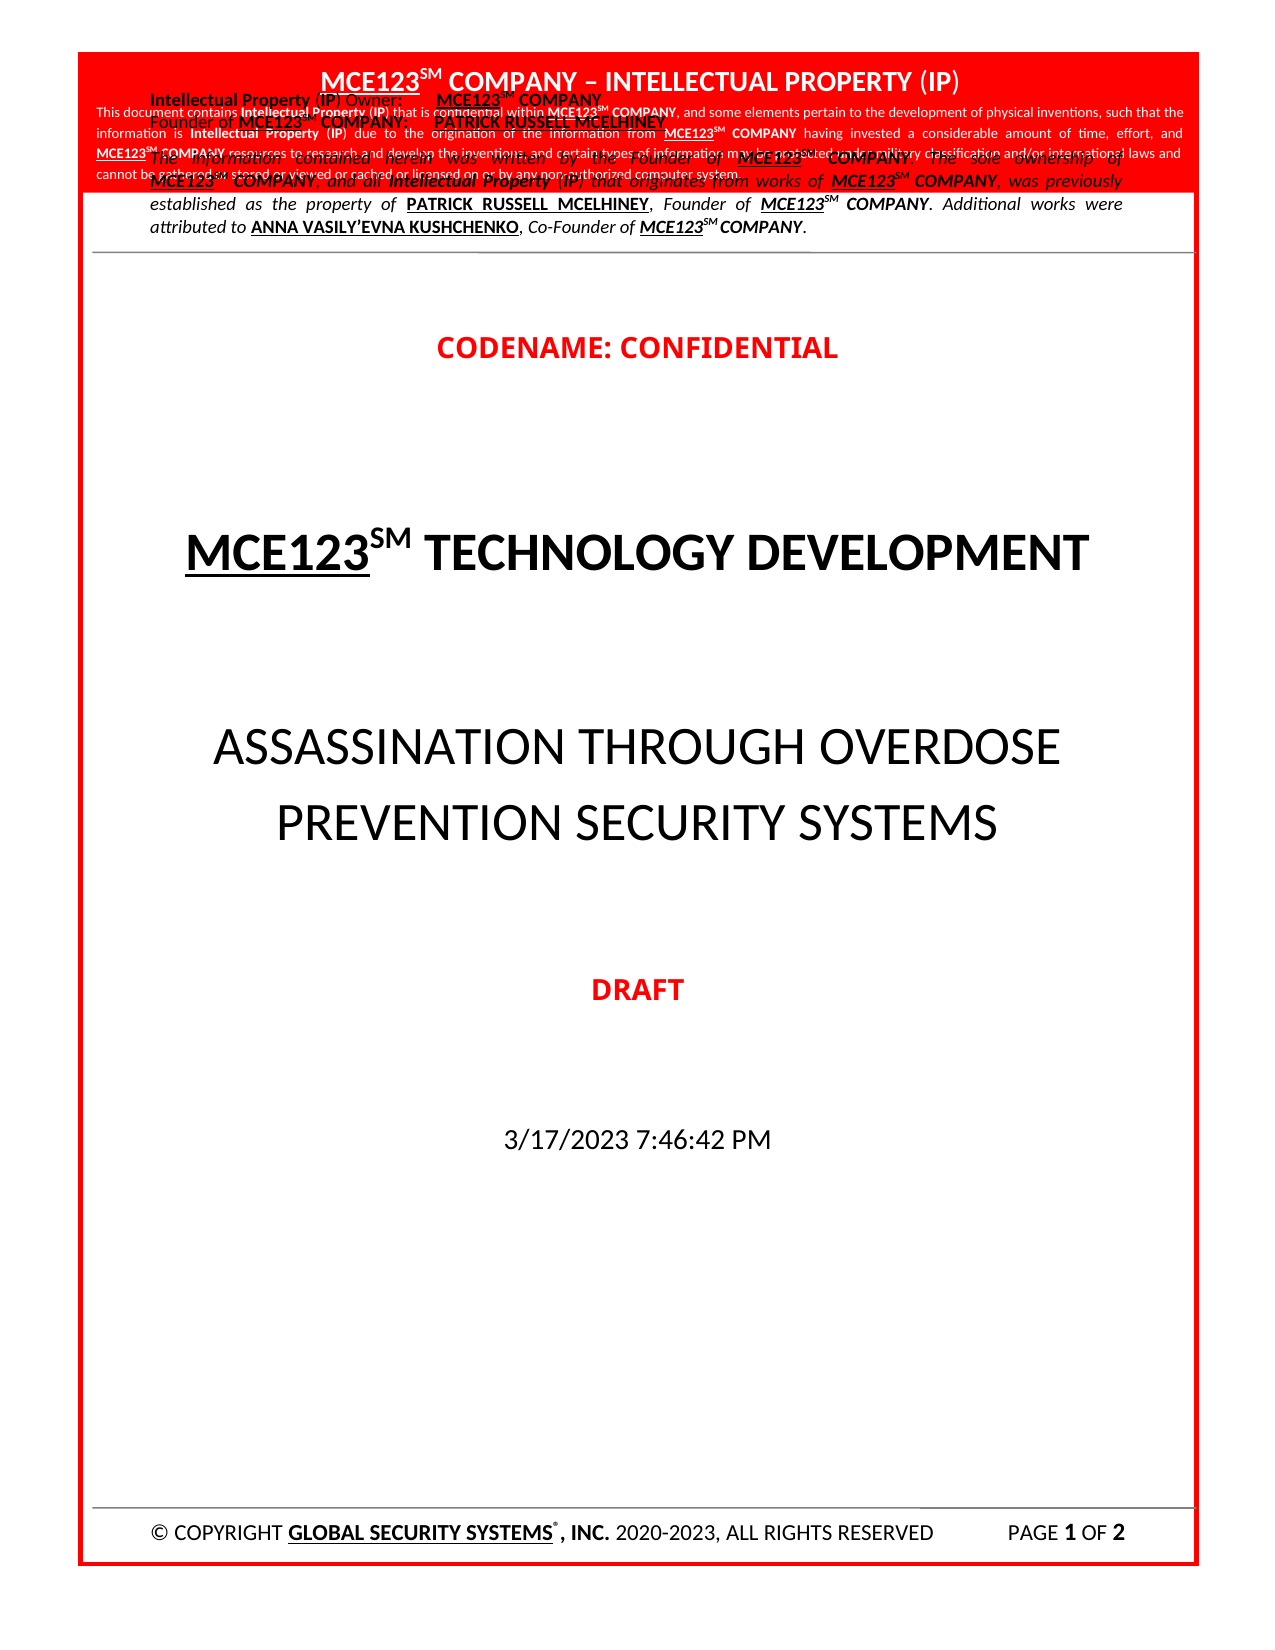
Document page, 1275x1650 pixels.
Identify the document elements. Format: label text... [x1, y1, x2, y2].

text MCE123SM TECHNOLOGY DEVELOPMENT [150, 518, 1125, 584]
text 3/17/2023 7:46:42 PM [150, 1121, 1125, 1157]
text CODENAME: CONFIDENTIAL [150, 328, 1125, 367]
text ASSASSINATION THROUGH OVERDOSE [150, 711, 1125, 778]
text DRAFT [150, 969, 1125, 1009]
text PREVENTION SECURITY SYSTEMS [150, 787, 1125, 854]
